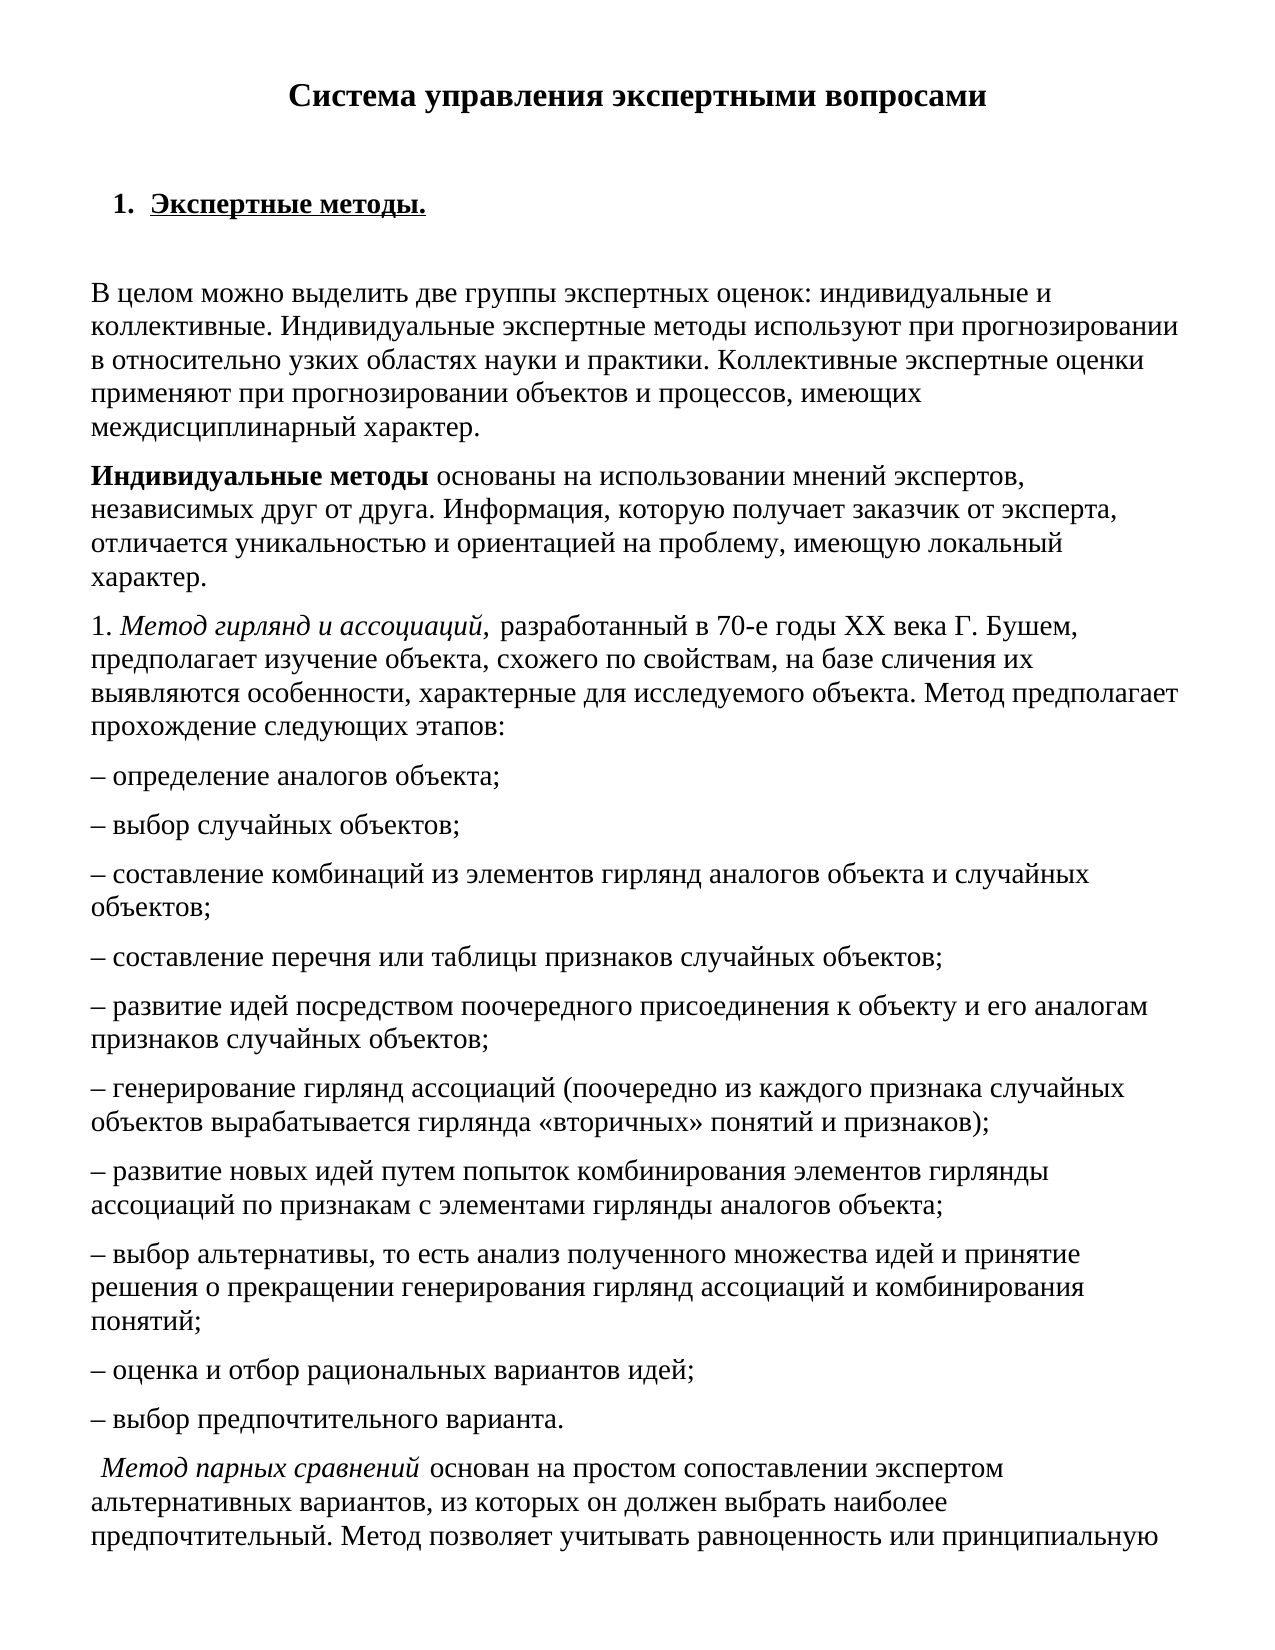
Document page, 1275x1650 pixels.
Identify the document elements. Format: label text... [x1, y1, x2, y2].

text – составление комбинаций из элементов гирлянд аналогов объекта и случайных объектов; [91, 856, 1184, 923]
text – оценка и отбор рациональных вариантов идей; [91, 1352, 1184, 1386]
text Индивидуальные методы основаны на использовании мнений экспертов, независимых друг от друга. Информация, которую получает заказчик от эксперта, отличается уникальностью и ориентацией на проблему, имеющую локальный характер. [91, 458, 1184, 592]
text – развитие идей посредством поочередного присоединения к объекту и его аналогам признаков случайных объектов; [91, 988, 1184, 1055]
text – развитие новых идей путем попыток комбинирования элементов гирлянды ассоциаций по признакам с элементами гирлянды аналогов объекта; [91, 1153, 1184, 1220]
text В целом можно выделить две группы экспертных оценок: индивидуальные и коллективные. Индивидуальные экспертные методы используют при прогнозировании в относительно узких областях науки и практики. Коллективные экспертные оценки применяют при прогнозировании объектов и процессов, имеющих междисциплинарный характер. [91, 275, 1184, 442]
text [91, 1451, 1184, 1551]
text – генерирование гирлянд ассоциаций (поочередно из каждого признака случайных объектов вырабатывается гирлянда «вторичных» понятий и признаков); [91, 1071, 1184, 1138]
text – выбор случайных объектов; [91, 807, 1184, 840]
text – составление перечня или таблицы признаков случайных объектов; [91, 939, 1184, 972]
text – выбор предпочтительного варианта. [91, 1401, 1184, 1435]
text – определение аналогов объекта; [91, 758, 1184, 791]
text 1. Метод гирлянд и ассоциаций, разработанный в 70-е годы XX века Г. Бушем, предполагает изучение объекта, схожего по свойствам, на базе сличения их выявляются особенности, характерные для исследуемого объекта. Метод предполагает прохождение следующих этапов: [91, 608, 1184, 742]
text Система управления экспертными вопросами [75, 75, 1200, 113]
list Экспертные методы. [112, 186, 1200, 219]
text – выбор альтернативы, то есть анализ полученного множества идей и принятие решения о прекращении генерирования гирлянд ассоциаций и комбинирования понятий; [91, 1236, 1184, 1337]
